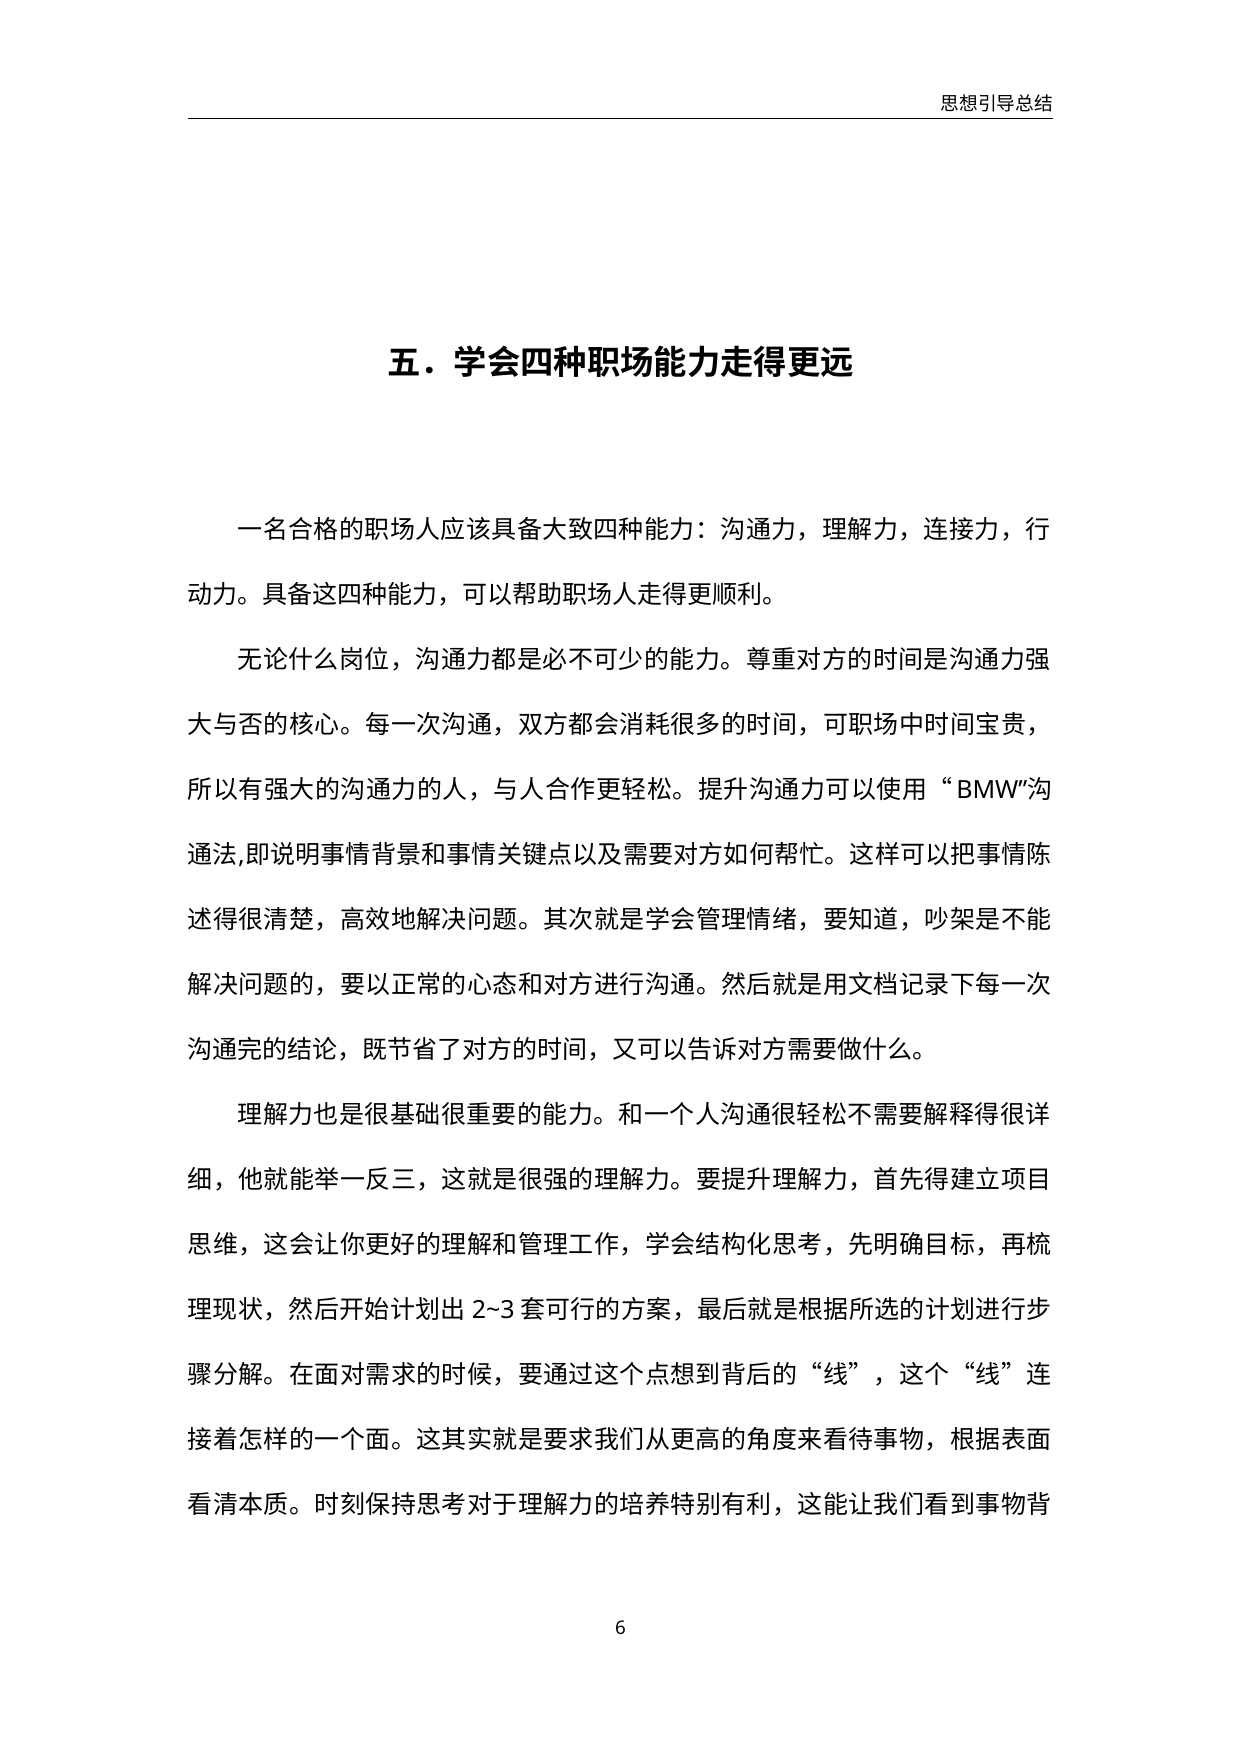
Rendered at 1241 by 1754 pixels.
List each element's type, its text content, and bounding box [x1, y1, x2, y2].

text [187, 1080, 1053, 1535]
text 无论什么岗位，沟通力都是必不可少的能力。尊重对方的时间是沟通力强大与否的核心。每一次沟通，双方都会消耗很多的时间，可职场中时间宝贵，所以有强大的沟通力的人，与人合作更轻松。提升沟通力可以使用“BMW”沟通法,即说明事情背景和事情关键点以及需要对方如何帮忙。这样可以把事情陈述得很清楚，高效地解决问题。其次就是学会管理情绪，要知道，吵架是不能解决问题的，要以正常的心态和对方进行沟通。然后就是用文档记录下每一次沟通完的结论，既节省了对方的时间，又可以告诉对方需要做什么。 [187, 625, 1053, 1080]
text 一名合格的职场人应该具备大致四种能力：沟通力，理解力，连接力，行动力。具备这四种能力，可以帮助职场人走得更顺利。 [187, 495, 1053, 625]
subtitle 五．学会四种职场能力走得更远 [187, 327, 1053, 392]
